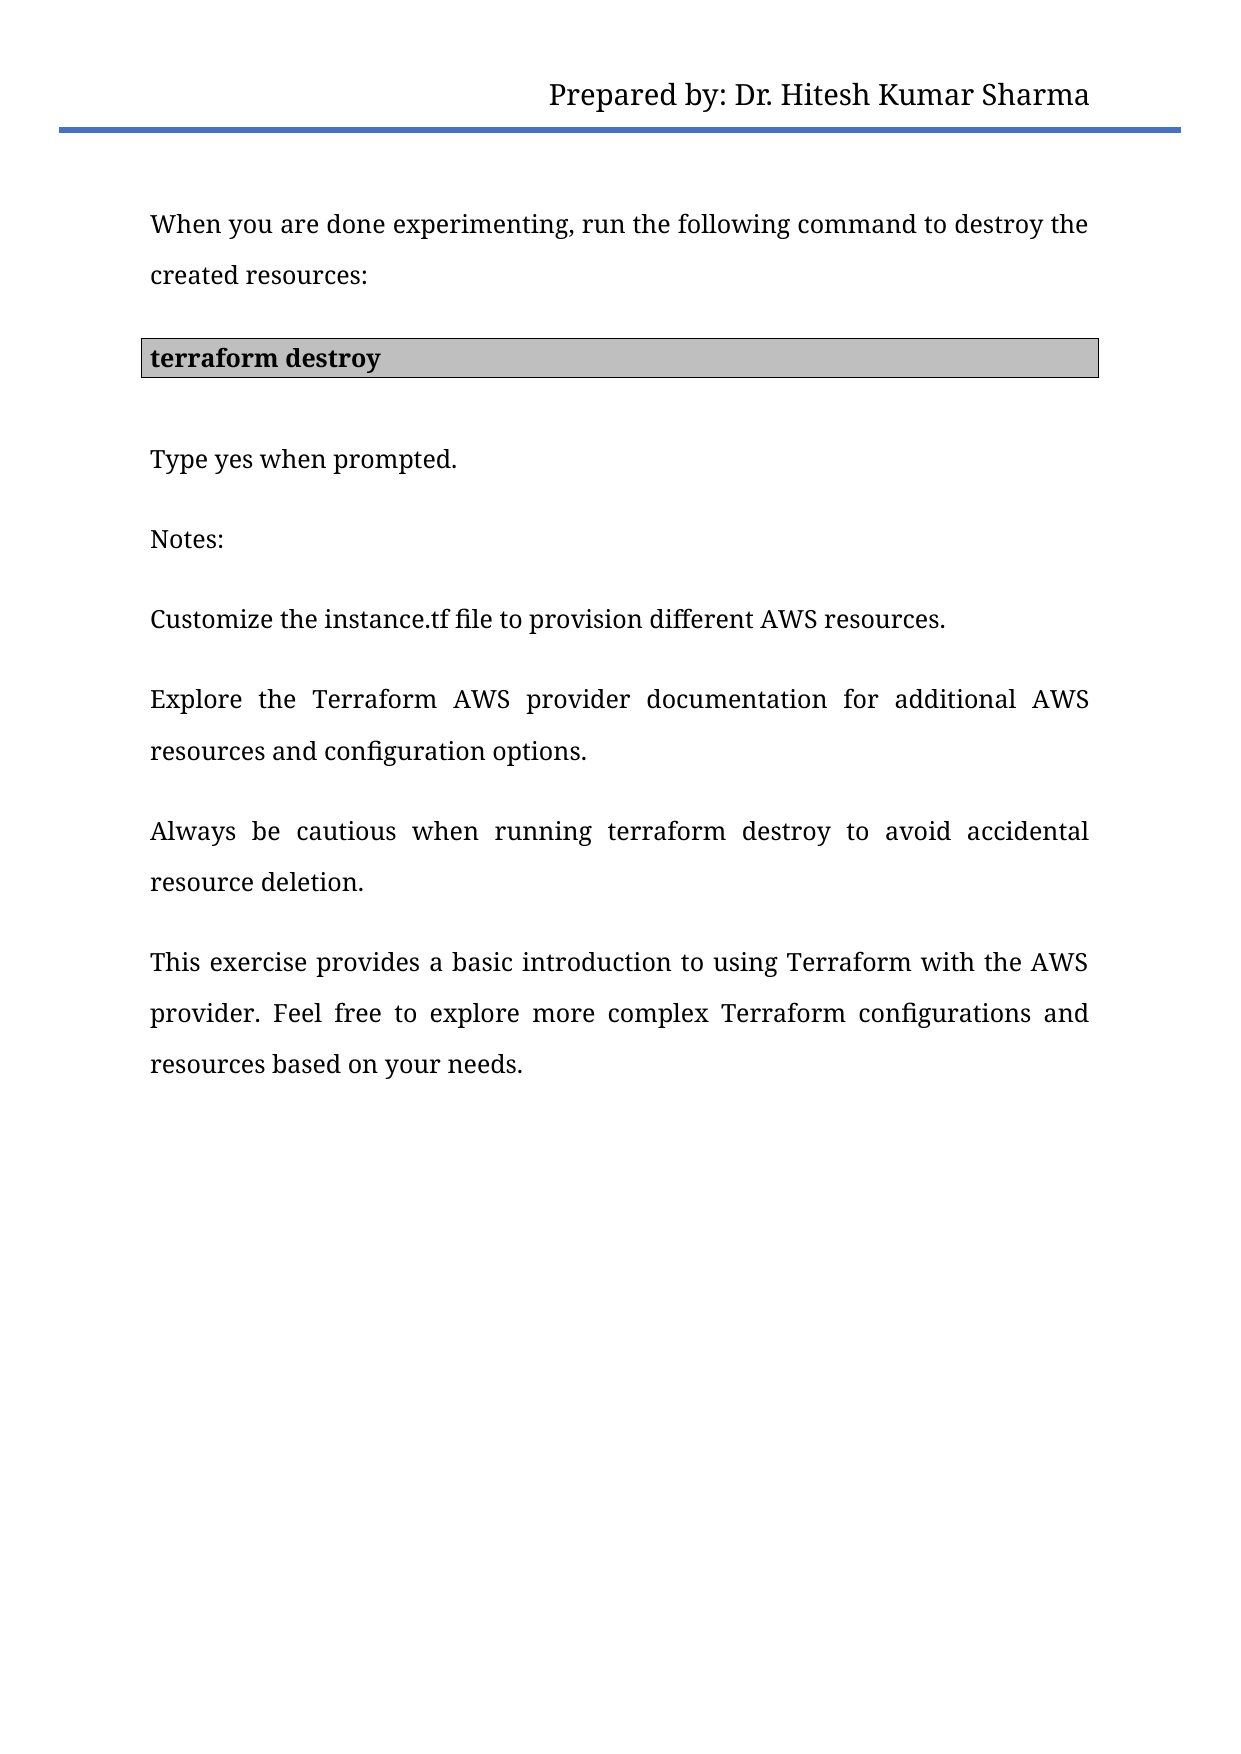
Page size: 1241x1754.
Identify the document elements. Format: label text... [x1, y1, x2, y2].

text Explore the Terraform AWS provider documentation for additional AWS resources and configuration options. [150, 682, 1090, 767]
text This exercise provides a basic introduction to using Terraform with the AWS provider. Feel free to explore more complex Terraform configurations and resources based on your needs. [150, 945, 1090, 1081]
text When you are done experimenting, run the following command to destroy the created resources: [150, 207, 1090, 292]
text Notes: [150, 522, 1090, 556]
text Always be cautious when running terraform destroy to avoid accidental resource deletion. [150, 813, 1090, 898]
text terraform destroy [142, 339, 1098, 377]
text Type yes when prompted. [150, 442, 1090, 476]
text Customize the instance.tf file to provision different AWS resources. [150, 602, 1090, 636]
